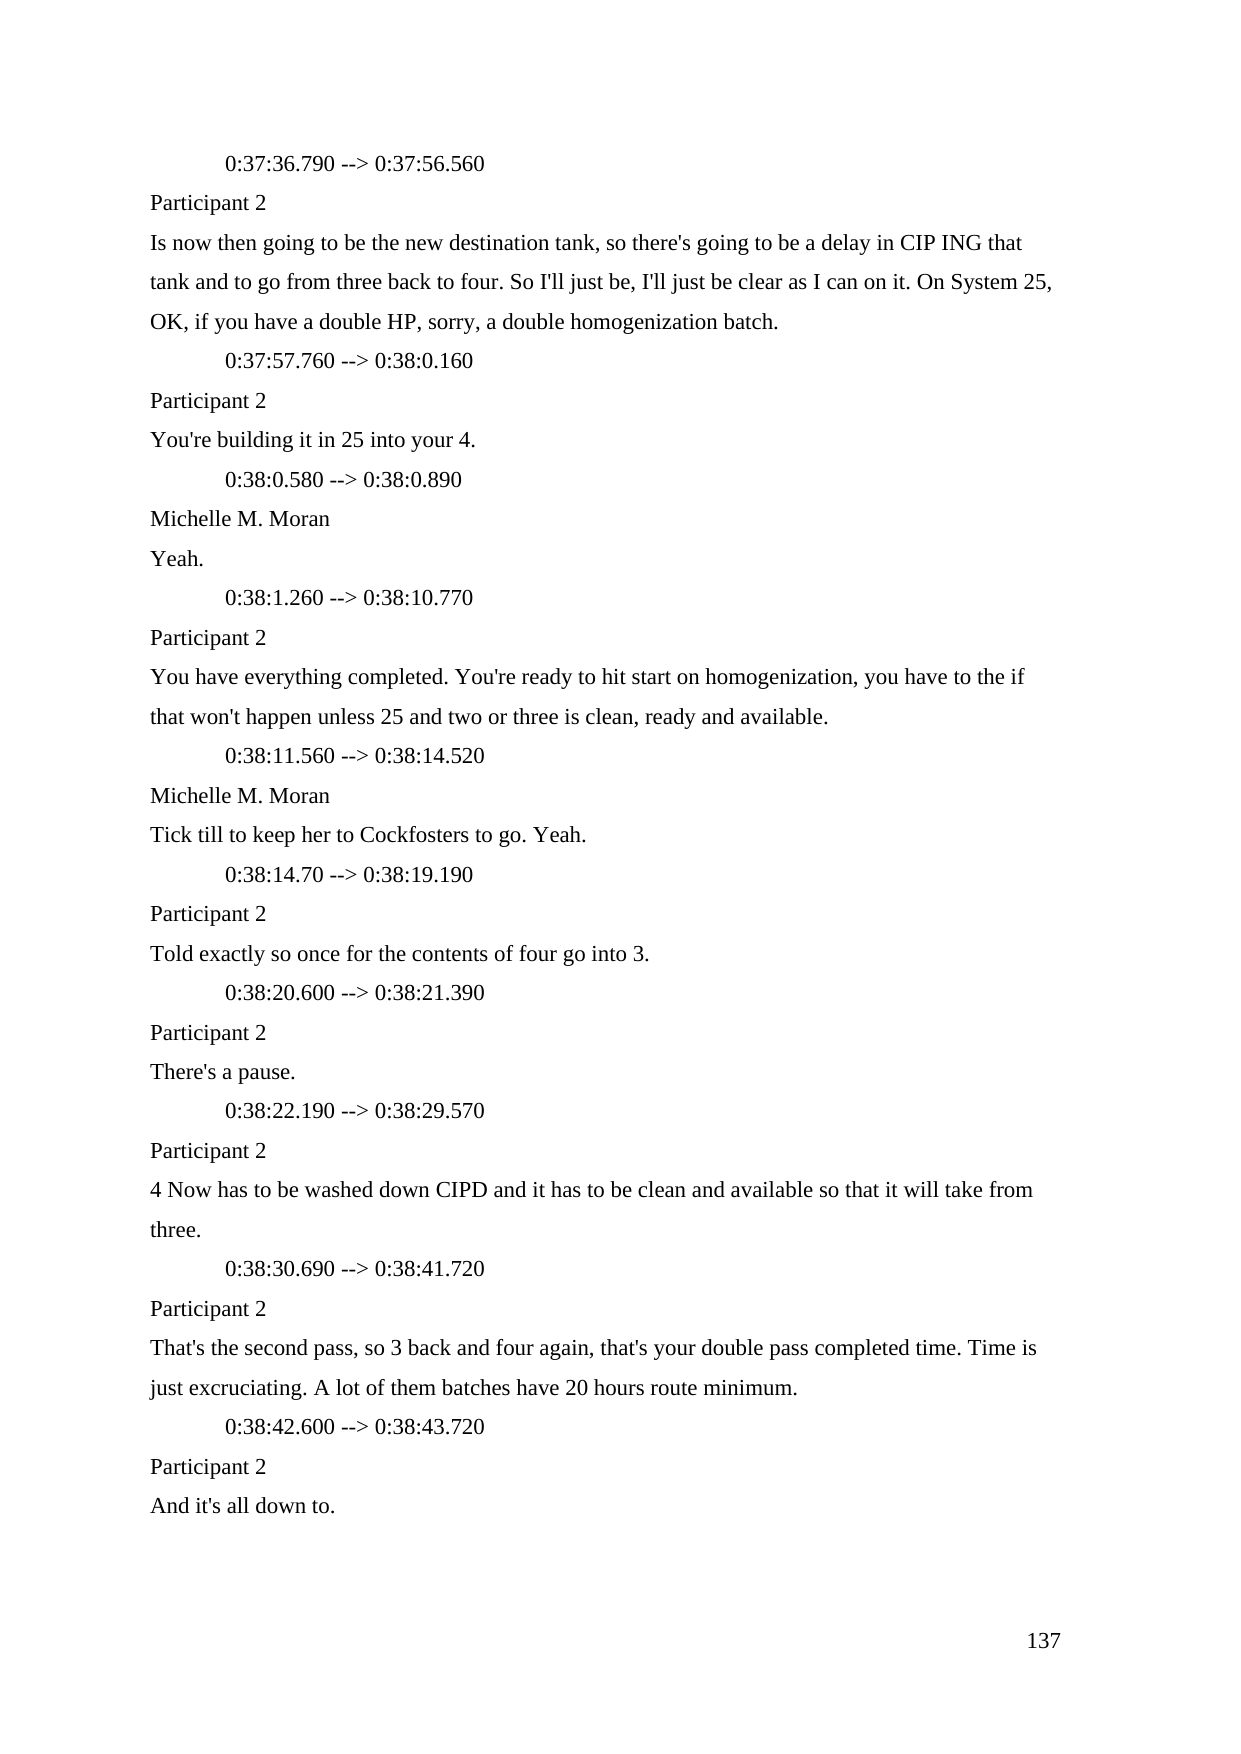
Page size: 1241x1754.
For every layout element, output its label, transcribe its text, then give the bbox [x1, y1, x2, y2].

text 0:38:42.600 --> 0:38:43.720 Participant 2 And it's all down to. [150, 1413, 1061, 1519]
text 0:38:11.560 --> 0:38:14.520 Michelle M. Moran Tick till to keep her to Cockfosters to go. Yeah. [150, 742, 1061, 847]
text 0:37:57.760 --> 0:38:0.160 Participant 2 You're building it in 25 into your 4. [150, 347, 1061, 453]
text 0:38:30.690 --> 0:38:41.720 Participant 2 That's the second pass, so 3 back and four again, that's your double pass completed time. Time is just excruciating. A lot of them batches have 20 hours route minimum. [150, 1255, 1061, 1400]
text 0:38:20.600 --> 0:38:21.390 Participant 2 There's a pause. [150, 979, 1061, 1084]
text 0:38:1.260 --> 0:38:10.770 Participant 2 You have everything completed. You're ready to hit start on homogenization, you have to the if that won't happen unless 25 and two or three is clean, ready and available. [150, 584, 1061, 729]
text 0:38:22.190 --> 0:38:29.570 Participant 2 4 Now has to be washed down CIPD and it has to be clean and available so that it will take from three. [150, 1097, 1061, 1242]
text 0:38:14.70 --> 0:38:19.190 Participant 2 Told exactly so once for the contents of four go into 3. [150, 861, 1061, 966]
text 0:38:0.580 --> 0:38:0.890 Michelle M. Moran Yeah. [150, 466, 1061, 571]
text 0:37:36.790 --> 0:37:56.560 Participant 2 Is now then going to be the new destination tank, so there's going to be a delay in CIP ING that tank and to go from three back to four. So I'll just be, I'll just be clear as I can on it. On System 25, OK, if you have a double HP, sorry, a double homogenization batch. [150, 150, 1061, 334]
